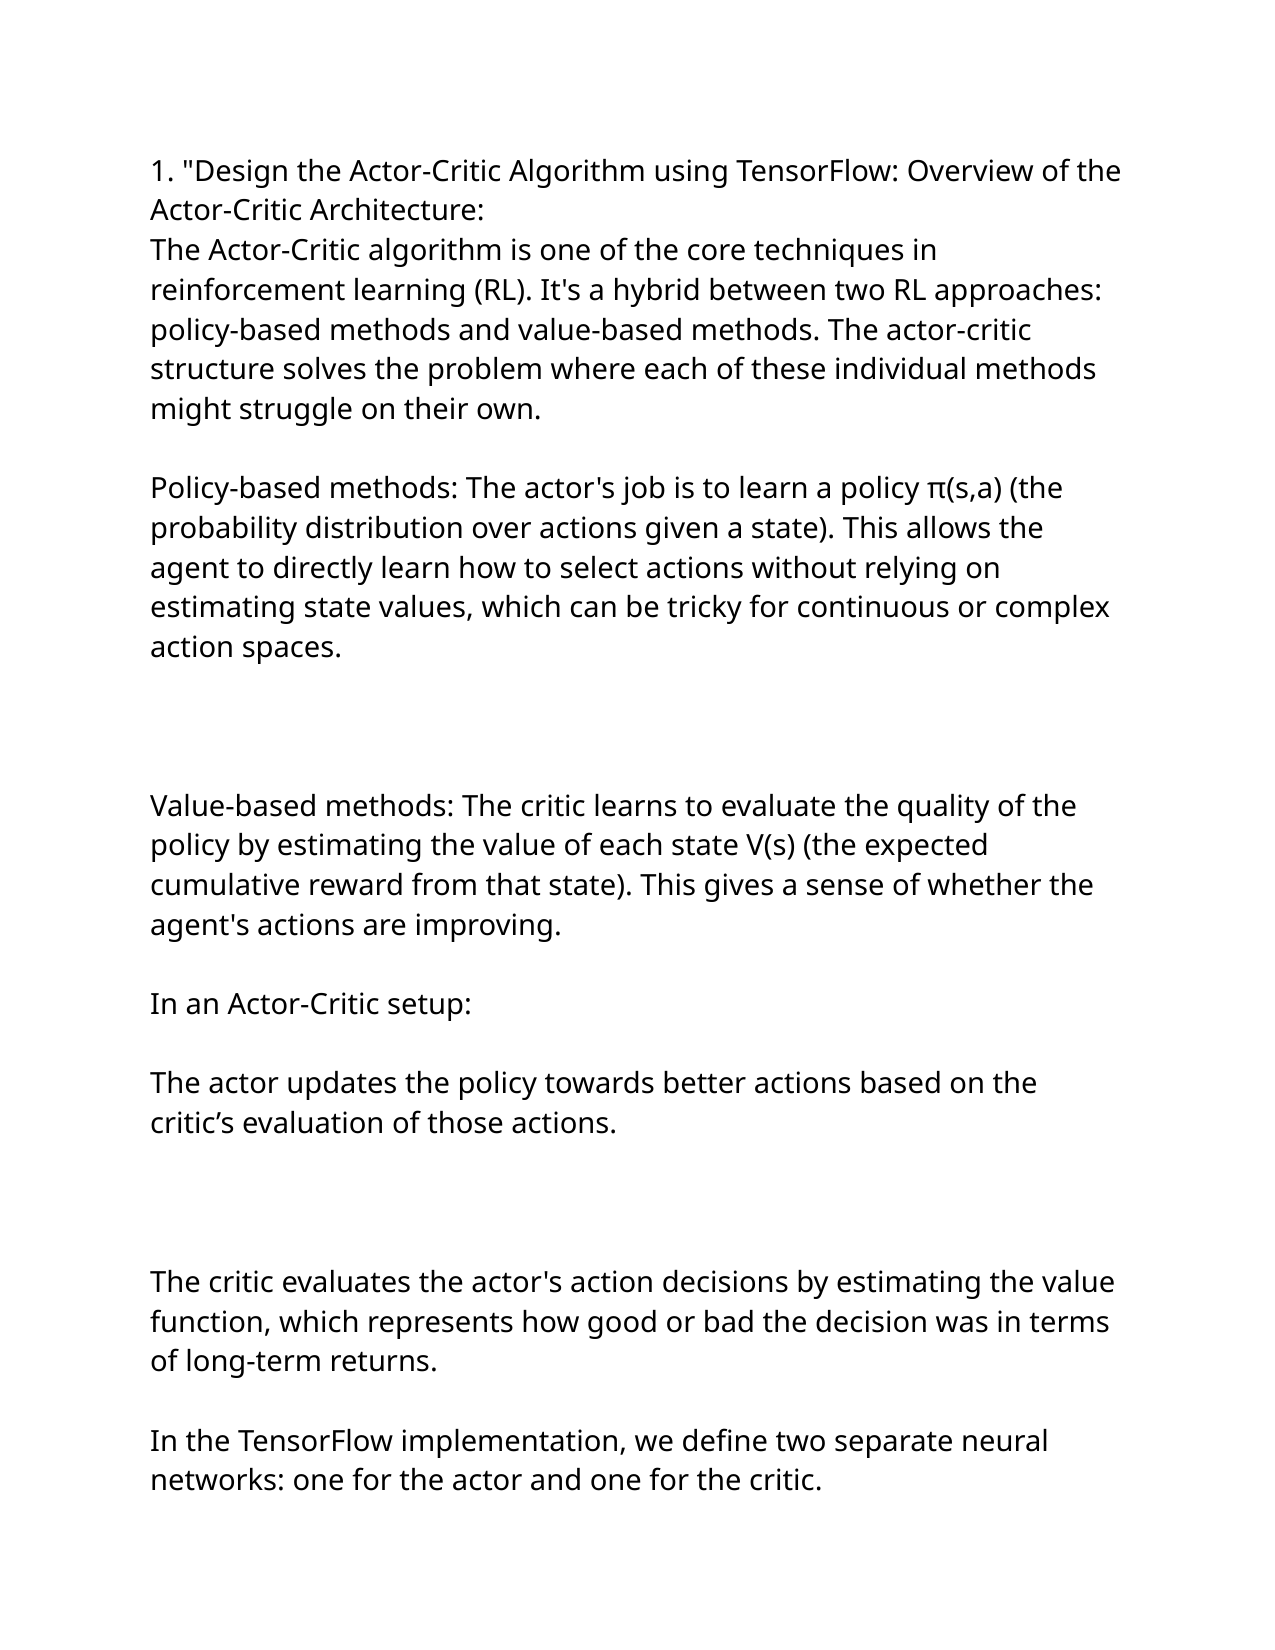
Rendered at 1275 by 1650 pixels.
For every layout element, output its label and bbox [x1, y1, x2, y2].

text [150, 150, 1125, 1499]
